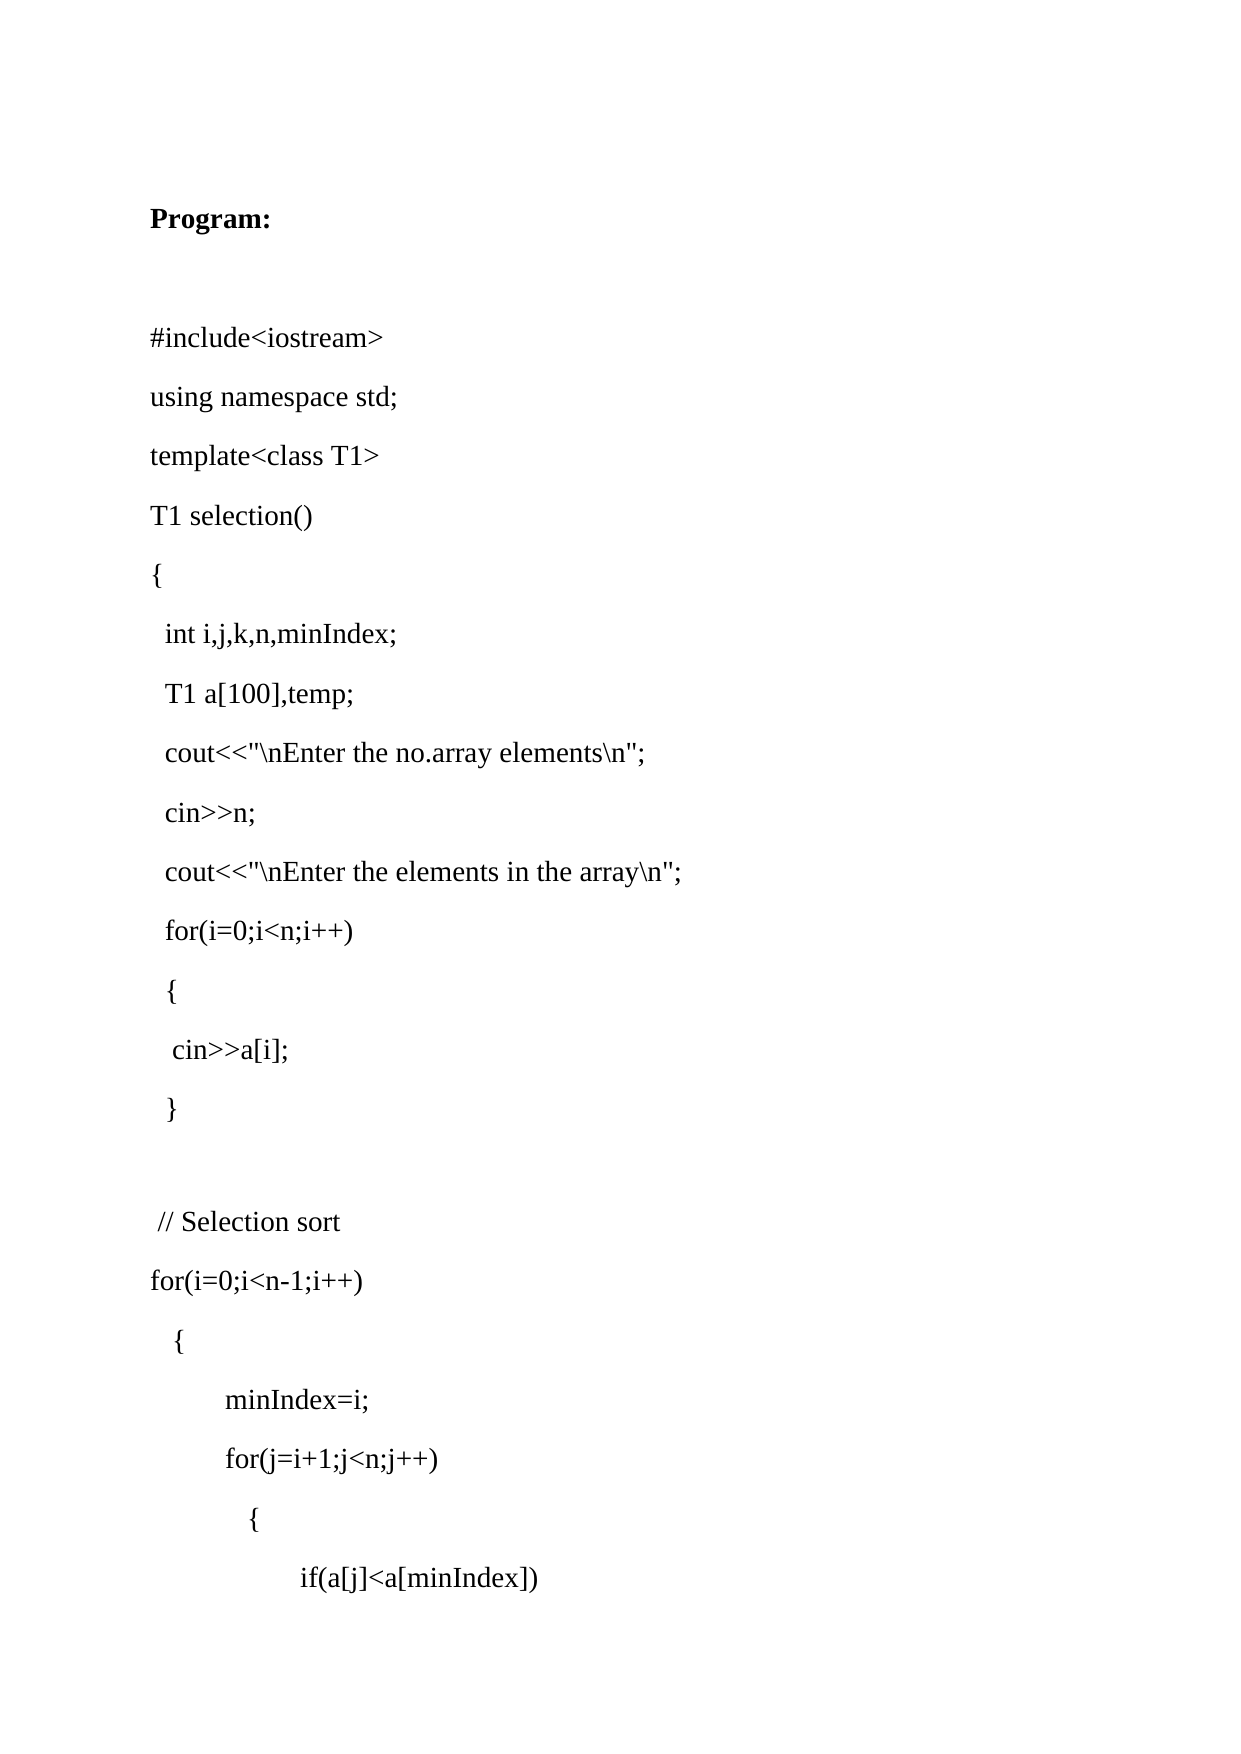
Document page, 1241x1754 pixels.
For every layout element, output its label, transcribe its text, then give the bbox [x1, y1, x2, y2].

text for(i=0;i<n;i++) [150, 913, 1090, 947]
text T1 selection() [150, 498, 1090, 531]
text { [150, 1323, 1090, 1356]
text for(j=i+1;j<n;j++) [150, 1442, 1090, 1475]
text Program: [150, 201, 1090, 234]
text template<class T1> [150, 438, 1090, 472]
text cin>>n; [150, 795, 1090, 828]
text { [150, 557, 1090, 591]
text // Selection sort [150, 1204, 1090, 1238]
text #include<iostream> [150, 320, 1090, 353]
text { [150, 1501, 1090, 1534]
text minIndex=i; [150, 1382, 1090, 1416]
text cout<<"\nEnter the elements in the array\n"; [150, 854, 1090, 888]
text } [150, 1092, 1090, 1125]
text cout<<"\nEnter the no.array elements\n"; [150, 735, 1090, 769]
text if(a[j]<a[minIndex]) [150, 1560, 1090, 1594]
text cin>>a[i]; [150, 1032, 1090, 1066]
text for(i=0;i<n-1;i++) [150, 1263, 1090, 1297]
text int i,j,k,n,minIndex; [150, 617, 1090, 650]
text { [150, 973, 1090, 1006]
text using namespace std; [150, 379, 1090, 413]
text T1 a[100],temp; [150, 676, 1090, 709]
